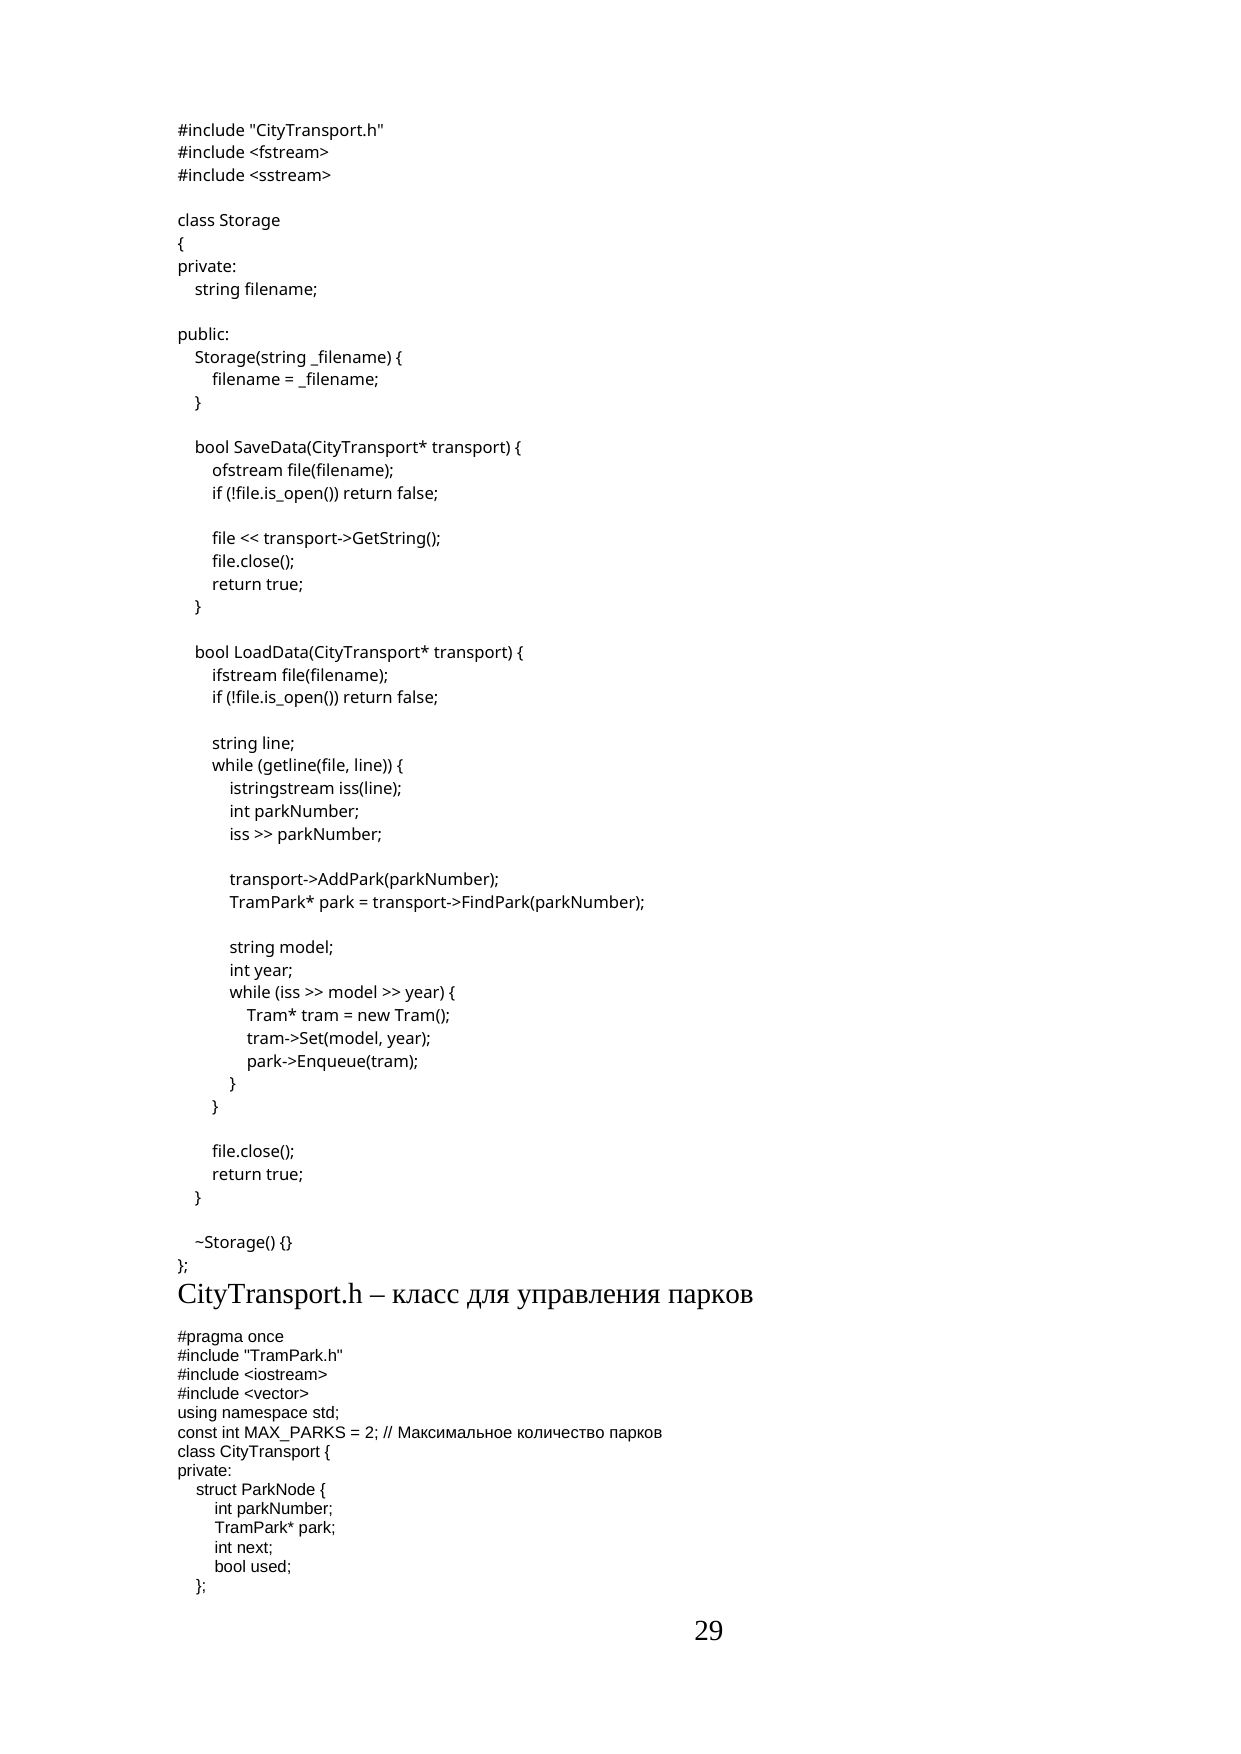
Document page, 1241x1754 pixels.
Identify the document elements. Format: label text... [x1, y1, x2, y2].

text while (getline(file, line)) { [177, 754, 1152, 777]
text filename = _filename; [177, 368, 1152, 391]
text struct ParkNode { [177, 1480, 1152, 1499]
text #include <sstream> [177, 163, 1152, 186]
text bool used; [177, 1557, 1152, 1576]
text public: [177, 322, 1152, 345]
text class CityTransport { [177, 1442, 1152, 1461]
text using namespace std; [177, 1403, 1152, 1422]
text int year; [177, 958, 1152, 981]
text { [177, 232, 1152, 254]
text ifstream file(filename); [177, 663, 1152, 686]
text string model; [177, 936, 1152, 958]
text #include "CityTransport.h" [177, 118, 1152, 141]
text file.close(); [177, 1140, 1152, 1163]
text if (!file.is_open()) return false; [177, 481, 1152, 504]
text Storage(string _filename) { [177, 345, 1152, 368]
text tram->Set(model, year); [177, 1026, 1152, 1049]
text iss >> parkNumber; [177, 822, 1152, 845]
text Tram* tram = new Tram(); [177, 1004, 1152, 1026]
text transport->AddPark(parkNumber); [177, 867, 1152, 890]
text int parkNumber; [177, 1499, 1152, 1518]
text TramPark* park = transport->FindPark(parkNumber); [177, 890, 1152, 913]
text ~Storage() {} [177, 1231, 1152, 1253]
text #include "TramPark.h" [177, 1346, 1152, 1365]
text const int MAX_PARKS = 2; // Максимальное количество парков [177, 1422, 1152, 1442]
text bool LoadData(CityTransport* transport) { [177, 640, 1152, 663]
text string line; [177, 731, 1152, 754]
text return true; [177, 572, 1152, 595]
text private: [177, 1461, 1152, 1480]
text #include <vector> [177, 1384, 1152, 1403]
text return true; [177, 1163, 1152, 1185]
text int parkNumber; [177, 799, 1152, 822]
text park->Enqueue(tram); [177, 1049, 1152, 1072]
text #include <fstream> [177, 141, 1152, 163]
text }; [177, 1576, 1152, 1595]
text bool SaveData(CityTransport* transport) { [177, 436, 1152, 459]
text ofstream file(filename); [177, 459, 1152, 481]
text class Storage [177, 209, 1152, 232]
text #include <iostream> [177, 1365, 1152, 1384]
text private: [177, 254, 1152, 277]
text TramPark* park; [177, 1518, 1152, 1537]
text } [177, 595, 1152, 618]
text while (iss >> model >> year) { [177, 981, 1152, 1004]
text if (!file.is_open()) return false; [177, 686, 1152, 708]
text } [177, 1094, 1152, 1117]
text #pragma once [177, 1327, 1152, 1346]
text } [177, 391, 1152, 413]
text } [177, 1072, 1152, 1094]
text }; [177, 1253, 1152, 1276]
text int next; [177, 1537, 1152, 1557]
text string filename; [177, 277, 1152, 300]
text file.close(); [177, 549, 1152, 572]
text file << transport->GetString(); [177, 527, 1152, 549]
text CityTransport.h – класс для управления парков [177, 1276, 1152, 1310]
text } [177, 1185, 1152, 1208]
text istringstream iss(line); [177, 777, 1152, 799]
